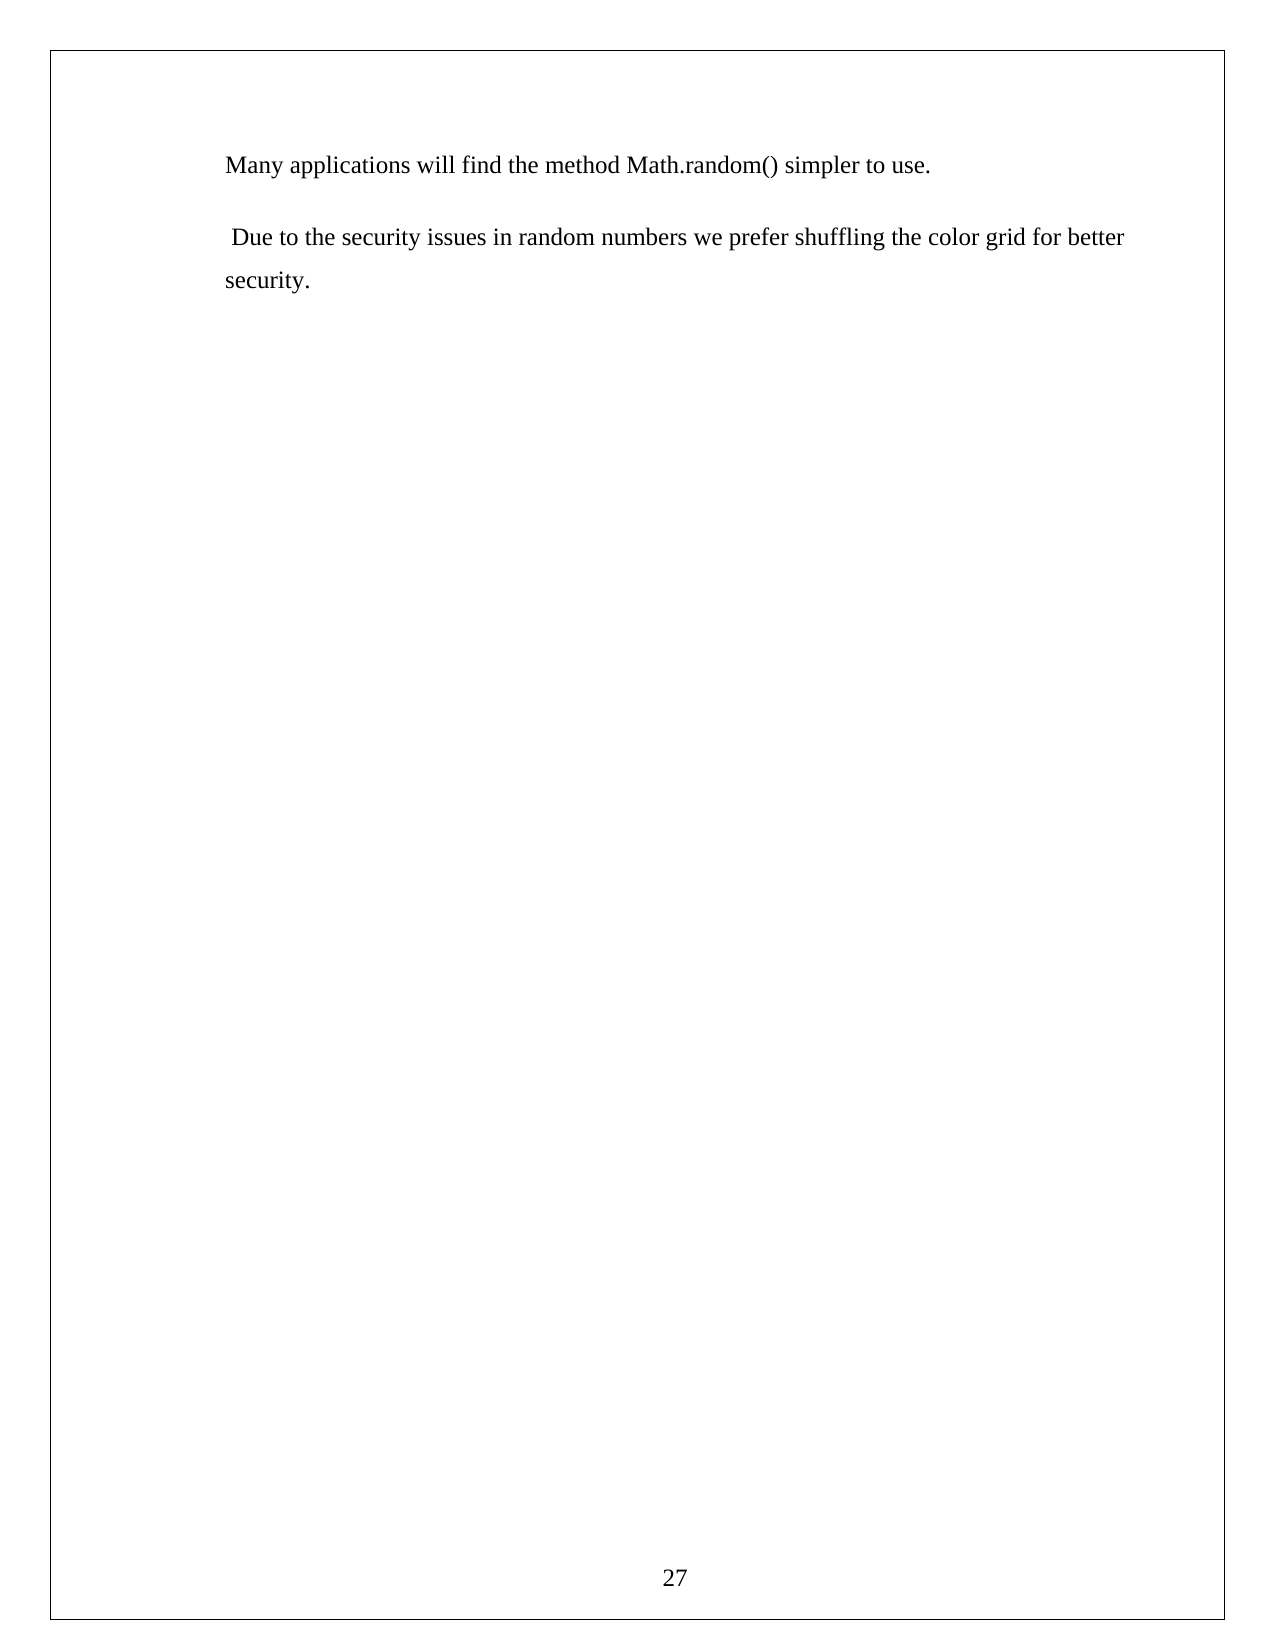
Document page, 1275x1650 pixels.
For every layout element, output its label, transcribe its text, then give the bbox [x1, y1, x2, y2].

text Many applications will find the method Math.random() simpler to use. [225, 150, 1125, 179]
text Due to the security issues in random numbers we prefer shuffling the color grid for better security. [225, 222, 1125, 294]
